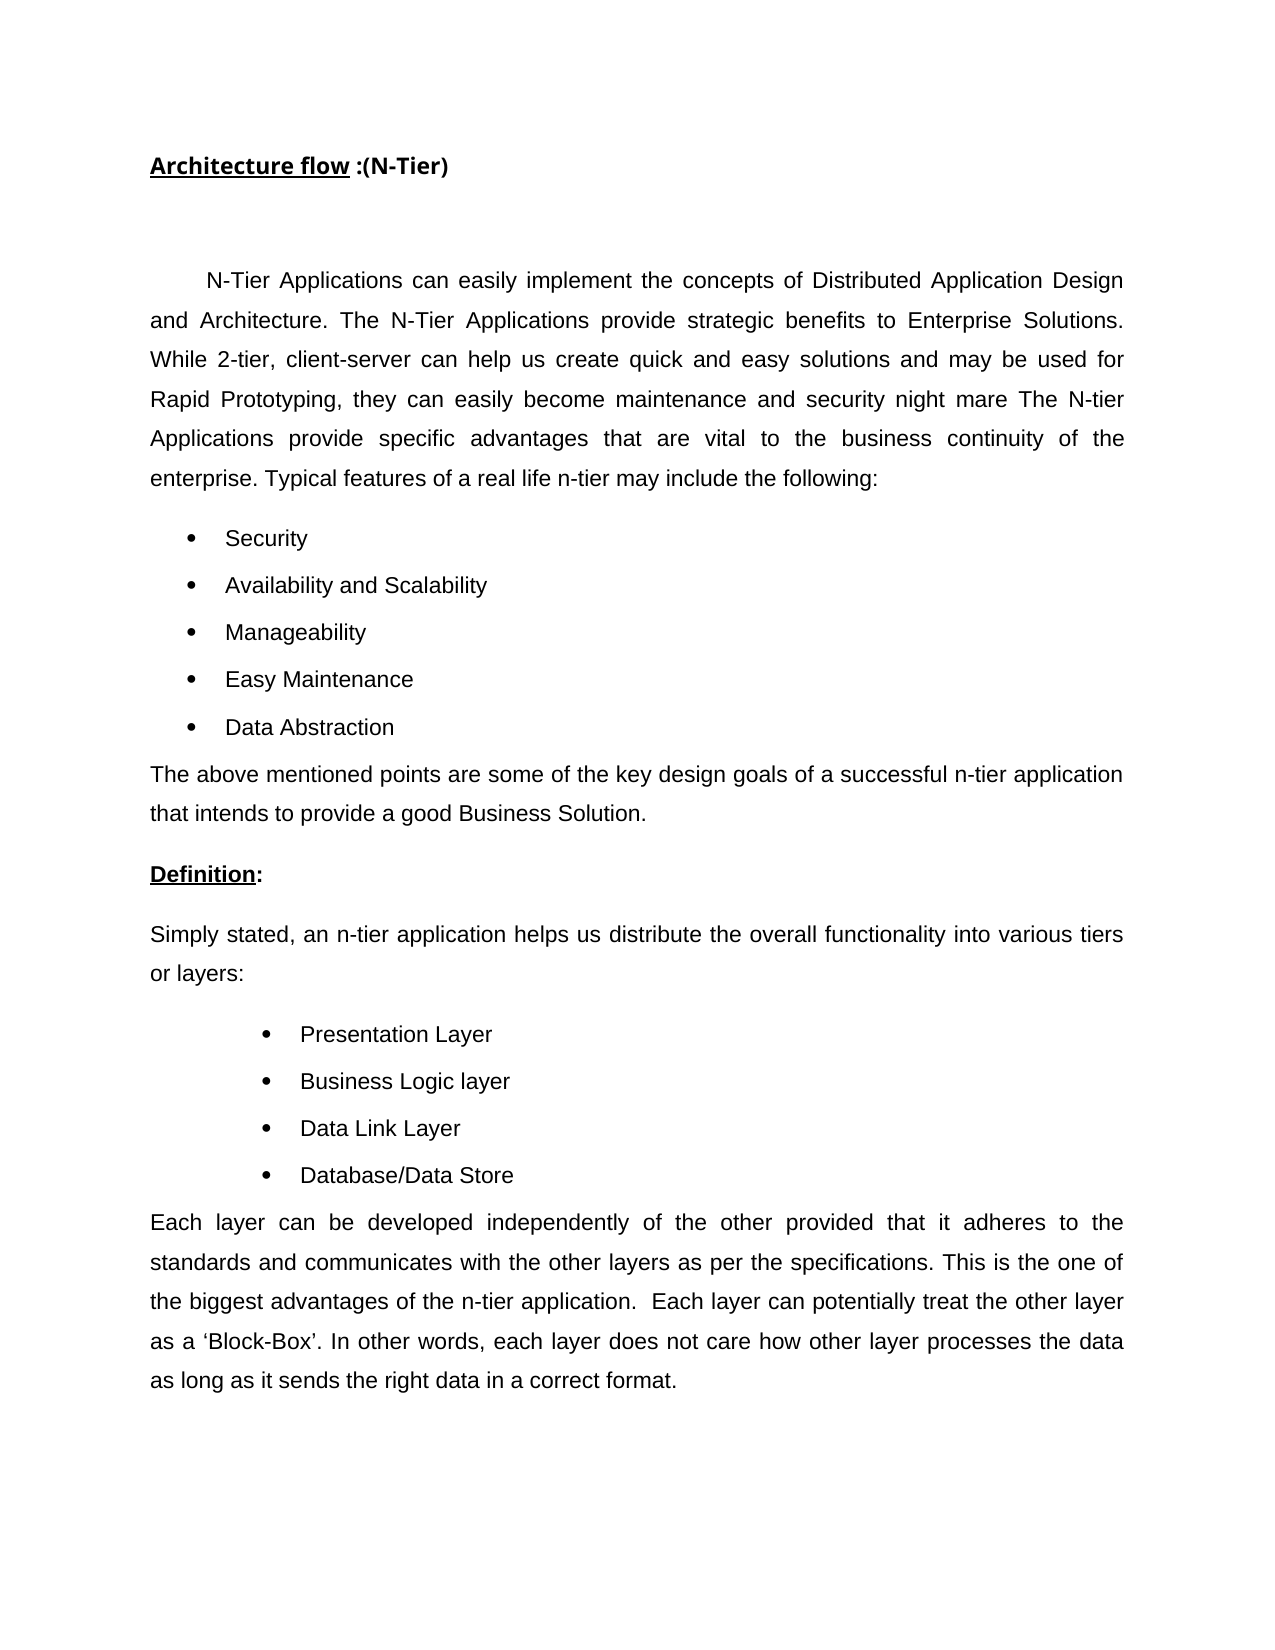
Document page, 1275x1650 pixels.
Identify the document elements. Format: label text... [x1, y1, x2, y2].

text N-Tier Applications can easily implement the concepts of Distributed Application Design and Architecture. The N-Tier Applications provide strategic benefits to Enterprise Solutions. While 2-tier, client-server can help us create quick and easy solutions and may be used for Rapid Prototyping, they can easily become maintenance and security night mare The N-tier Applications provide specific advantages that are vital to the business continuity of the enterprise. Typical features of a real life n-tier may include the following: [150, 267, 1125, 491]
list Manageability [187, 619, 1125, 646]
list Security [187, 525, 1125, 551]
text Simply stated, an n-tier application helps us distribute the overall functionality into various tiers or layers: [150, 921, 1125, 987]
list Database/Data Store [262, 1162, 1125, 1188]
text Each layer can be developed independently of the other provided that it adheres to the standards and communicates with the other layers as per the specifications. This is the one of the biggest advantages of the n-tier application. Each layer can potentially treat the other layer as a ‘Block-Box’. In other words, each layer does not care how other layer processes the data as long as it sends the right data in a correct format. [150, 1209, 1125, 1394]
list Data Link Layer [262, 1115, 1125, 1141]
text Architecture flow :(N-Tier) [150, 150, 1125, 181]
text The above mentioned points are some of the key design goals of a successful n-tier application that intends to provide a good Business Solution. [150, 761, 1125, 827]
list Data Abstraction [187, 713, 1125, 740]
text Definition: [150, 861, 1125, 887]
list Easy Maintenance [187, 666, 1125, 693]
list Presentation Layer [262, 1021, 1125, 1047]
list Business Logic layer [262, 1068, 1125, 1094]
list Availability and Scalability [187, 572, 1125, 598]
